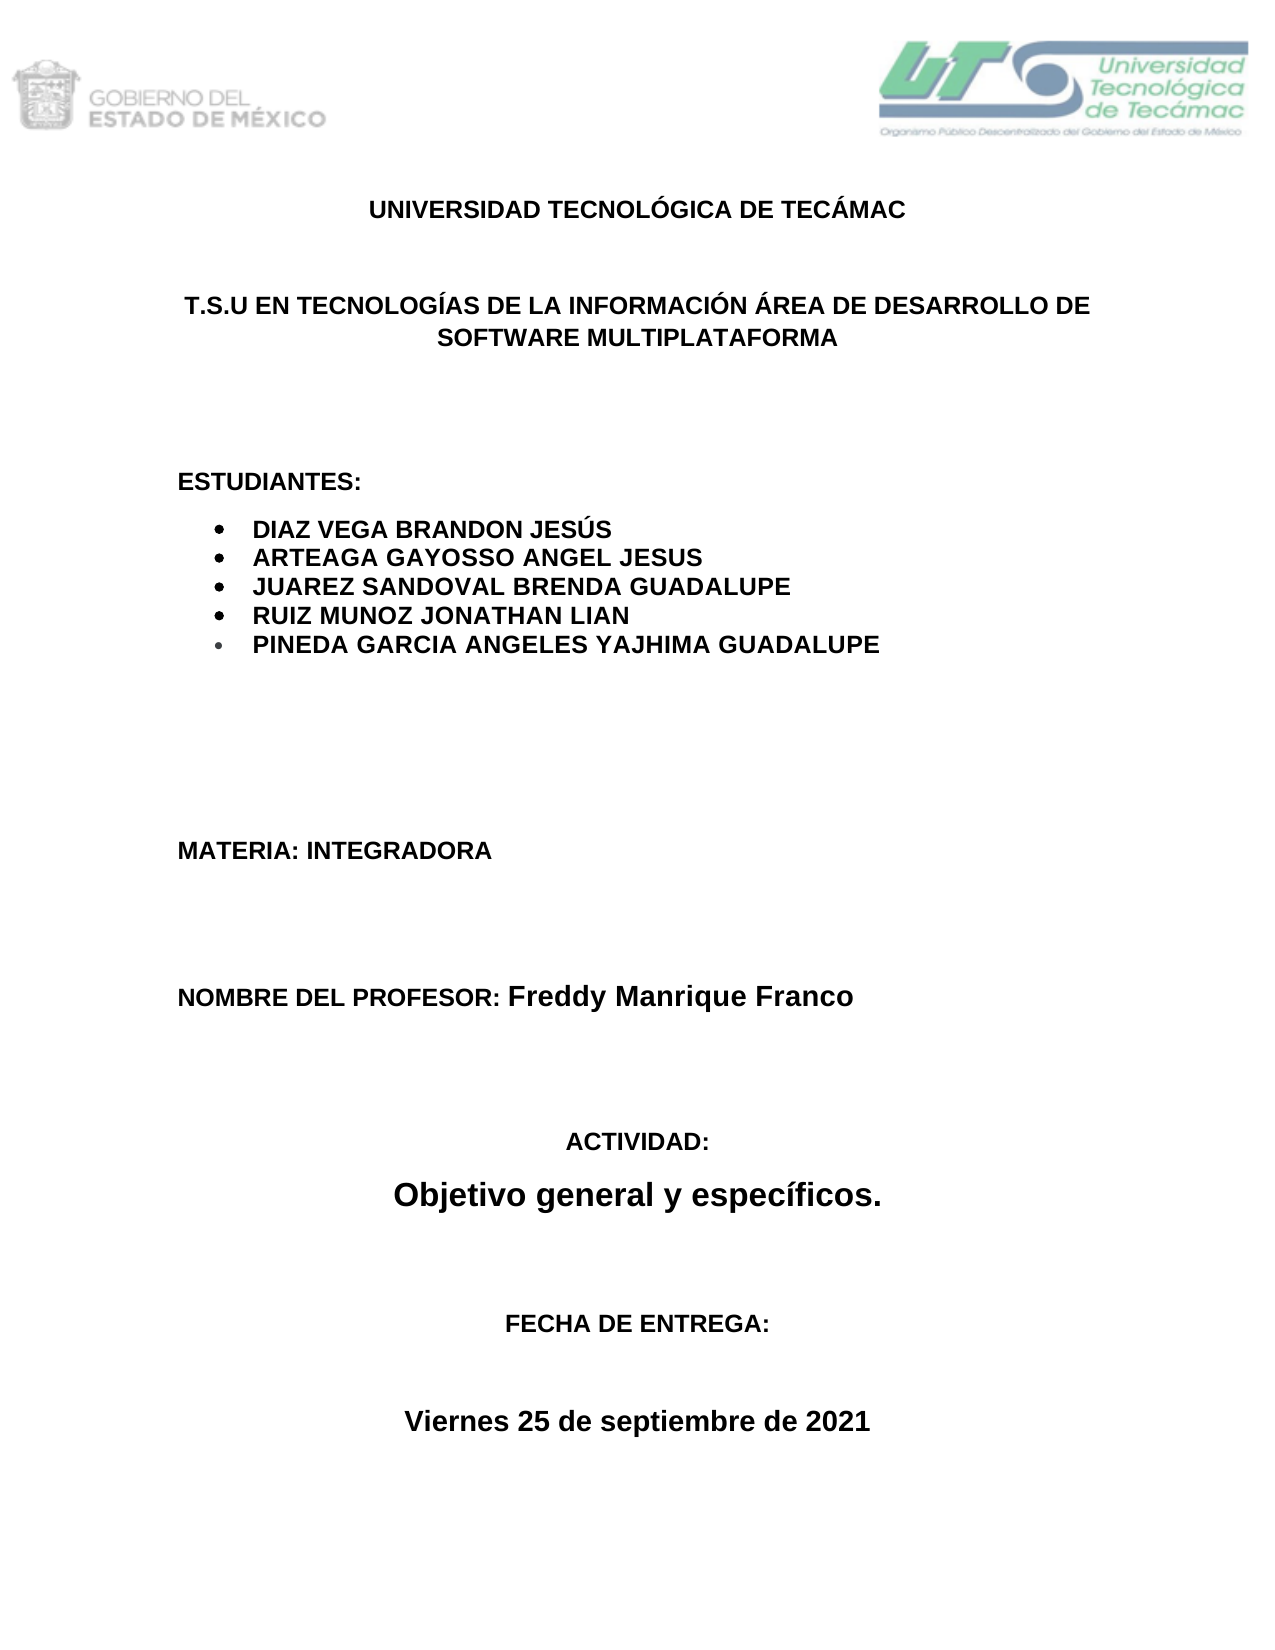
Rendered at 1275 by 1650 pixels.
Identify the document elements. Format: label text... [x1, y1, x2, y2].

list ARTEAGA GAYOSSO ANGEL JESUS [215, 543, 1098, 572]
text Viernes 25 de septiembre de 2021 [177, 1404, 1098, 1438]
text FECHA DE ENTREGA: [177, 1309, 1098, 1338]
text ESTUDIANTES: [177, 467, 1098, 496]
picture [0, 0, 1275, 153]
text ACTIVIDAD: [177, 1127, 1098, 1156]
text NOMBRE DEL PROFESOR: Freddy Manrique Franco [177, 979, 1098, 1013]
list DIAZ VEGA BRANDON JESÚS [215, 514, 1098, 543]
text MATERIA: INTEGRADORA [177, 836, 1098, 865]
text UNIVERSIDAD TECNOLÓGICA DE TECÁMAC [177, 195, 1098, 224]
list PINEDA GARCIA ANGELES YAJHIMA GUADALUPE [215, 630, 1098, 659]
text T.S.U EN TECNOLOGÍAS DE LA INFORMACIÓN ÁREA DE DESARROLLO DE SOFTWARE MULTIPLATAFORMA [177, 291, 1098, 352]
list JUAREZ SANDOVAL BRENDA GUADALUPE [215, 572, 1098, 601]
text Objetivo general y específicos. [177, 1175, 1098, 1213]
list RUIZ MUNOZ JONATHAN LIAN [215, 601, 1098, 630]
